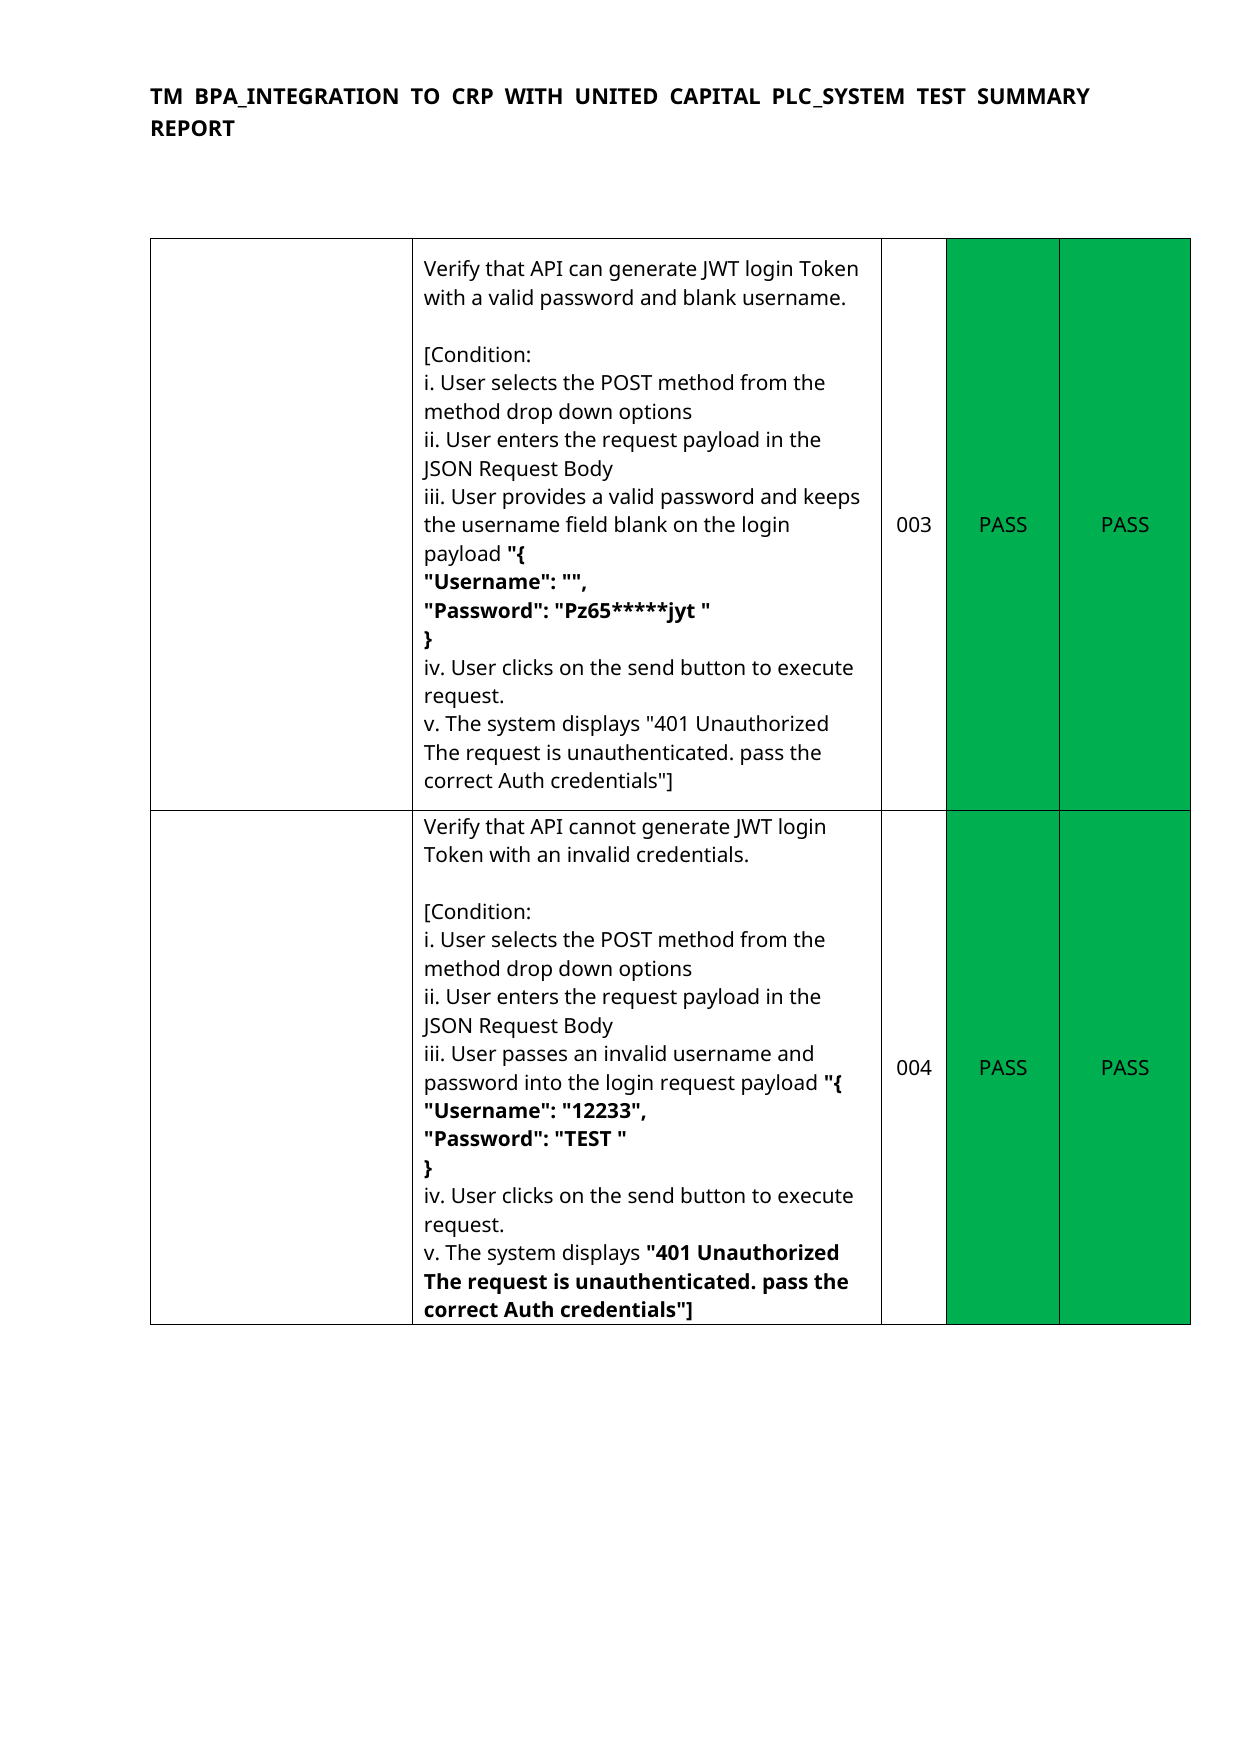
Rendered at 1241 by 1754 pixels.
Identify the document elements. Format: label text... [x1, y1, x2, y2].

table_cell Verify that API cannot generate JWT login Token with an invalid credentials. [Condition: i. User selects the POST method from the method drop down options ii. User enters the request payload in the JSON Request Body iii. User passes an invalid username and password into the login request payload "{ "Username": "12233", "Password": "TEST " } iv. User clicks on the send button to execute request. v. The system displays "401 Unauthorized The request is unauthenticated. pass the correct Auth credentials"] [413, 811, 881, 1324]
table_cell PASS [947, 811, 1059, 1324]
table_cell PASS [1060, 239, 1190, 810]
table_cell 003 [882, 239, 946, 810]
table_cell [151, 239, 412, 810]
table_cell 004 [882, 811, 946, 1324]
table_cell Verify that API can generate JWT login Token with a valid password and blank username. [Condition: i. User selects the POST method from the method drop down options ii. User enters the request payload in the JSON Request Body iii. User provides a valid password and keeps the username field blank on the login payload "{ "Username": "", "Password": "Pz65*****jyt " } iv. User clicks on the send button to execute request. v. The system displays "401 Unauthorized The request is unauthenticated. pass the correct Auth credentials"] [413, 239, 881, 810]
table_cell PASS [1060, 811, 1190, 1324]
table_cell [151, 811, 412, 1324]
table_cell PASS [947, 239, 1059, 810]
